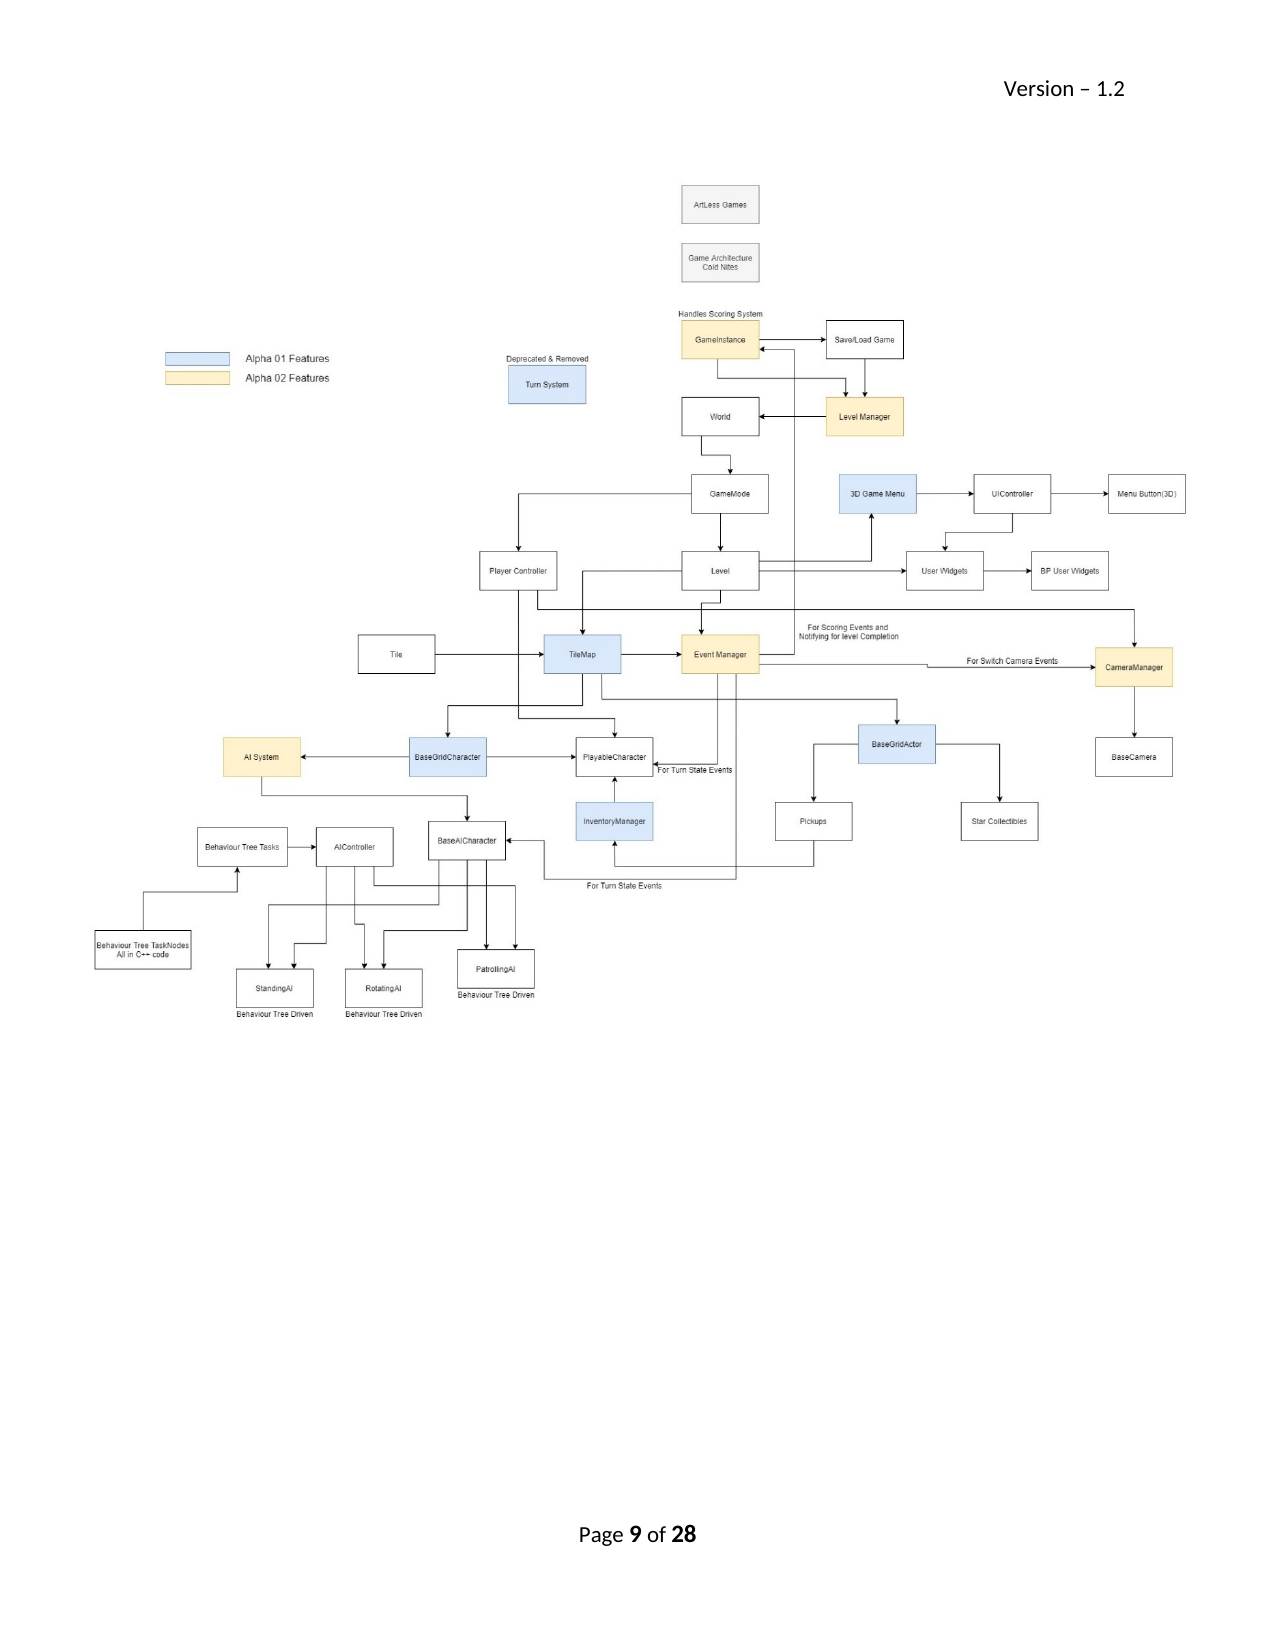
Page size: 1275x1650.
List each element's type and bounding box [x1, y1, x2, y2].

picture [77, 170, 1199, 1046]
